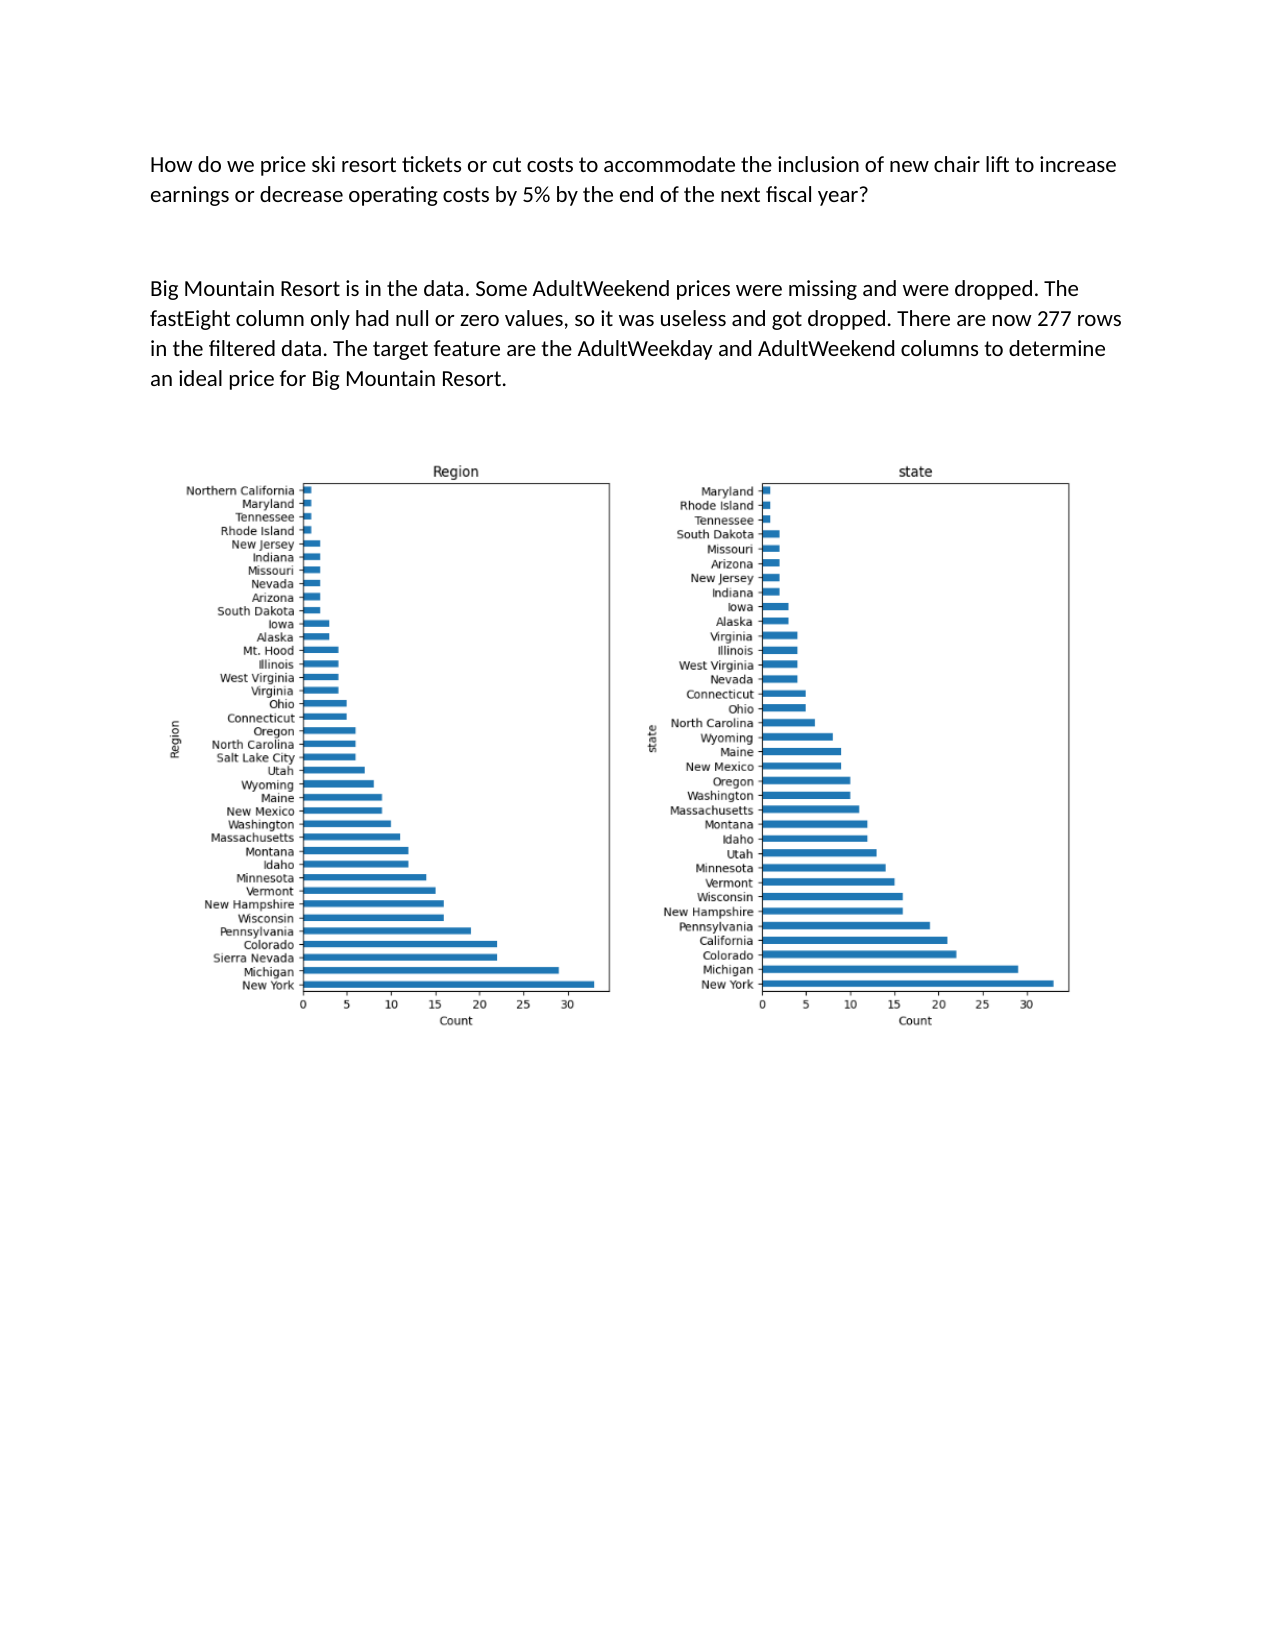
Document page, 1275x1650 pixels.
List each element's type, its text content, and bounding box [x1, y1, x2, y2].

text Big Mountain Resort is in the data. Some AdultWeekend prices were missing and were dropped. The fastEight column only had null or zero values, so it was useless and got dropped. There are now 277 rows in the filtered data. The target feature are the AdultWeekday and AdultWeekend columns to determine an ideal price for Big Mountain Resort. [150, 274, 1125, 393]
picture [150, 458, 1083, 1041]
text How do we price ski resort tickets or cut costs to accommodate the inclusion of new chair lift to increase earnings or decrease operating costs by 5% by the end of the next fiscal year? [150, 150, 1125, 208]
